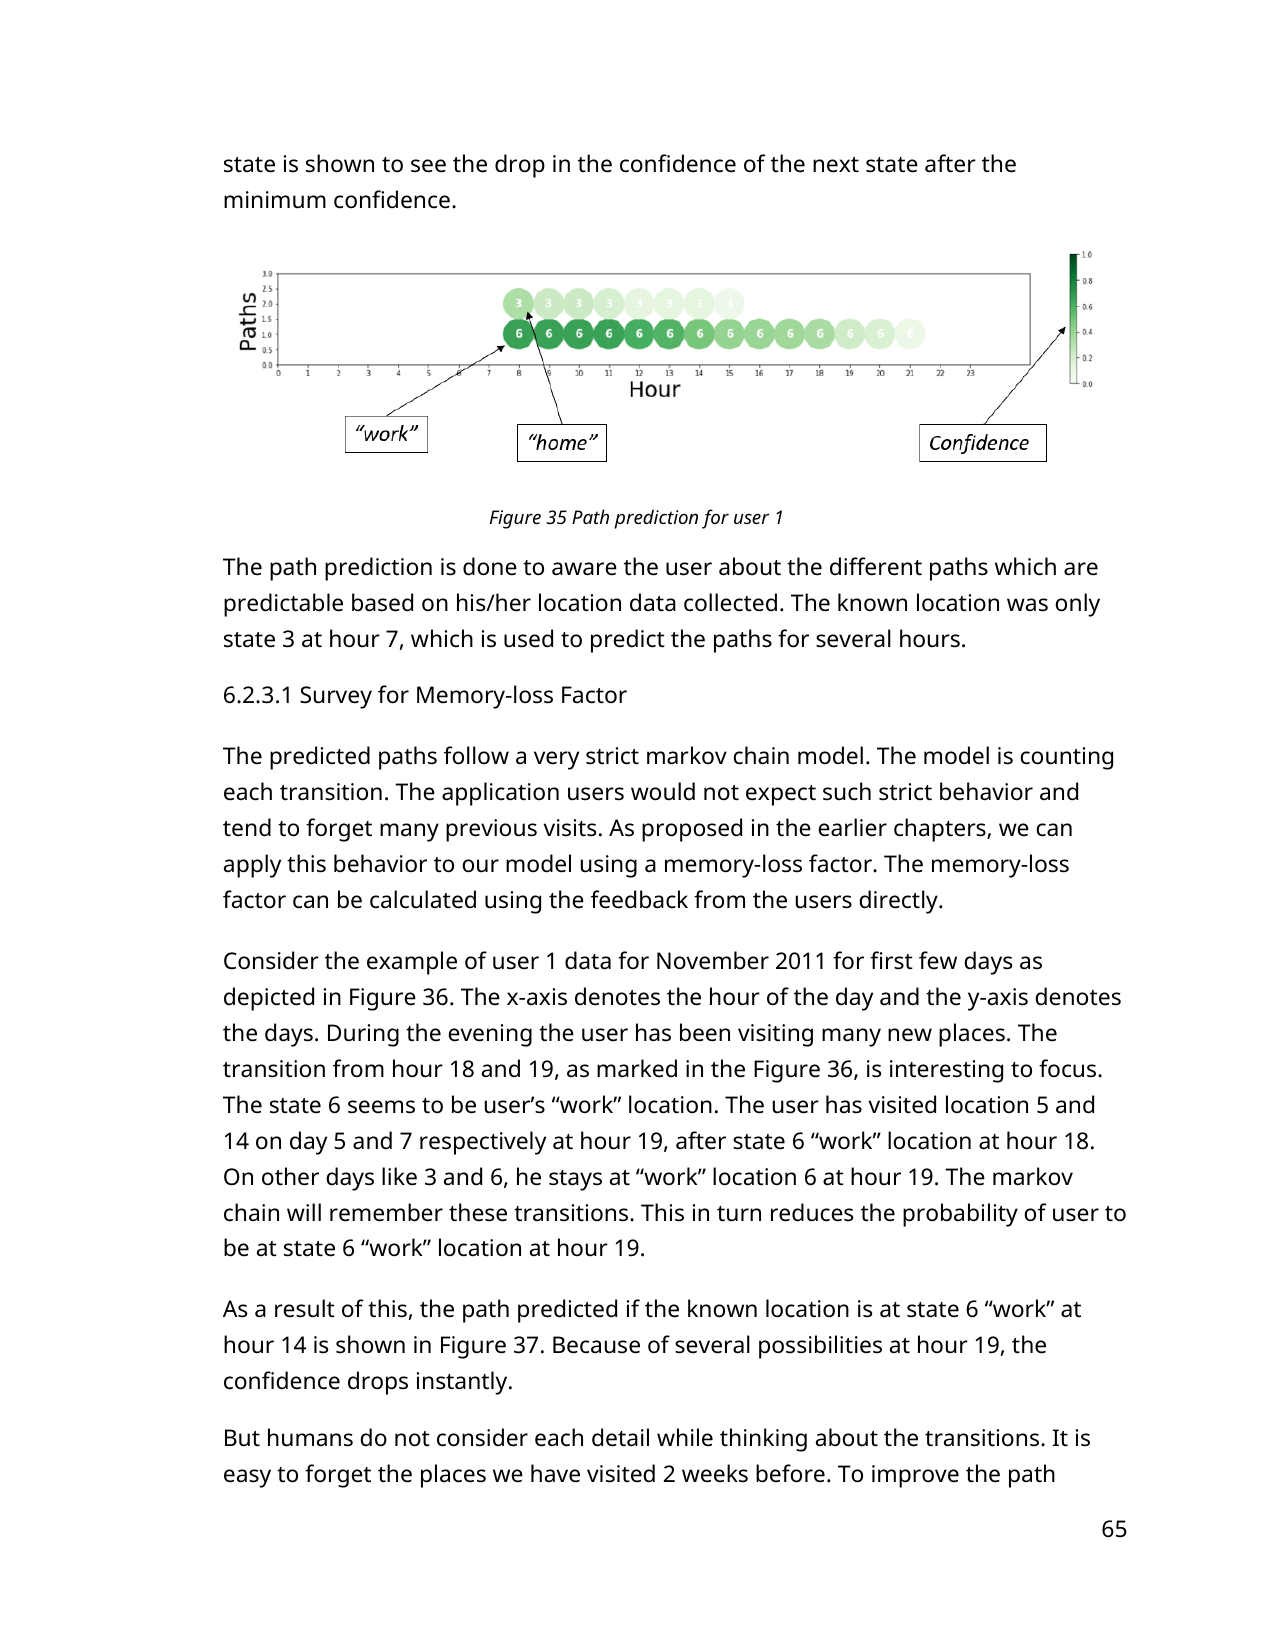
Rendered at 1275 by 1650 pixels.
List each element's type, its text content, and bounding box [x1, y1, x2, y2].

text Consider the example of user 1 data for November 2011 for first few days as depicted in Figure 36. The x-axis denotes the hour of the day and the y-axis denotes the days. During the evening the user has been visiting many new places. The transition from hour 18 and 19, as marked in the Figure 36, is interesting to focus. The state 6 seems to be user’s “work” location. The user has visited location 5 and 14 on day 5 and 7 respectively at hour 19, after state 6 “work” location at hour 18. On other days like 3 and 6, he stays at “work” location 6 at hour 19. The markov chain will remember these transitions. This in turn reduces the probability of user to be at state 6 “work” location at hour 19. [223, 945, 1127, 1264]
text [223, 1422, 1127, 1489]
subtitle 6.2.3.1 Survey for Memory-loss Factor [148, 679, 1127, 711]
text As a result of this, the path predicted if the known location is at state 6 “work” at hour 14 is shown in Figure 37. Because of several possibilities at hour 19, the confidence drops instantly. [223, 1293, 1127, 1396]
picture [222, 244, 1110, 479]
text The path prediction is done to aware the user about the different paths which are predictable based on his/her location data collected. The known location was only state 3 at hour 7, which is used to predict the paths for several hours. [223, 551, 1127, 654]
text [223, 148, 1127, 215]
text Figure 35 Path prediction for user 1 [148, 504, 1127, 530]
text The predicted paths follow a very strict markov chain model. The model is counting each transition. The application users would not expect such strict behavior and tend to forget many previous visits. As proposed in the earlier chapters, we can apply this behavior to our model using a memory-loss factor. The memory-loss factor can be calculated using the feedback from the users directly. [223, 740, 1127, 915]
